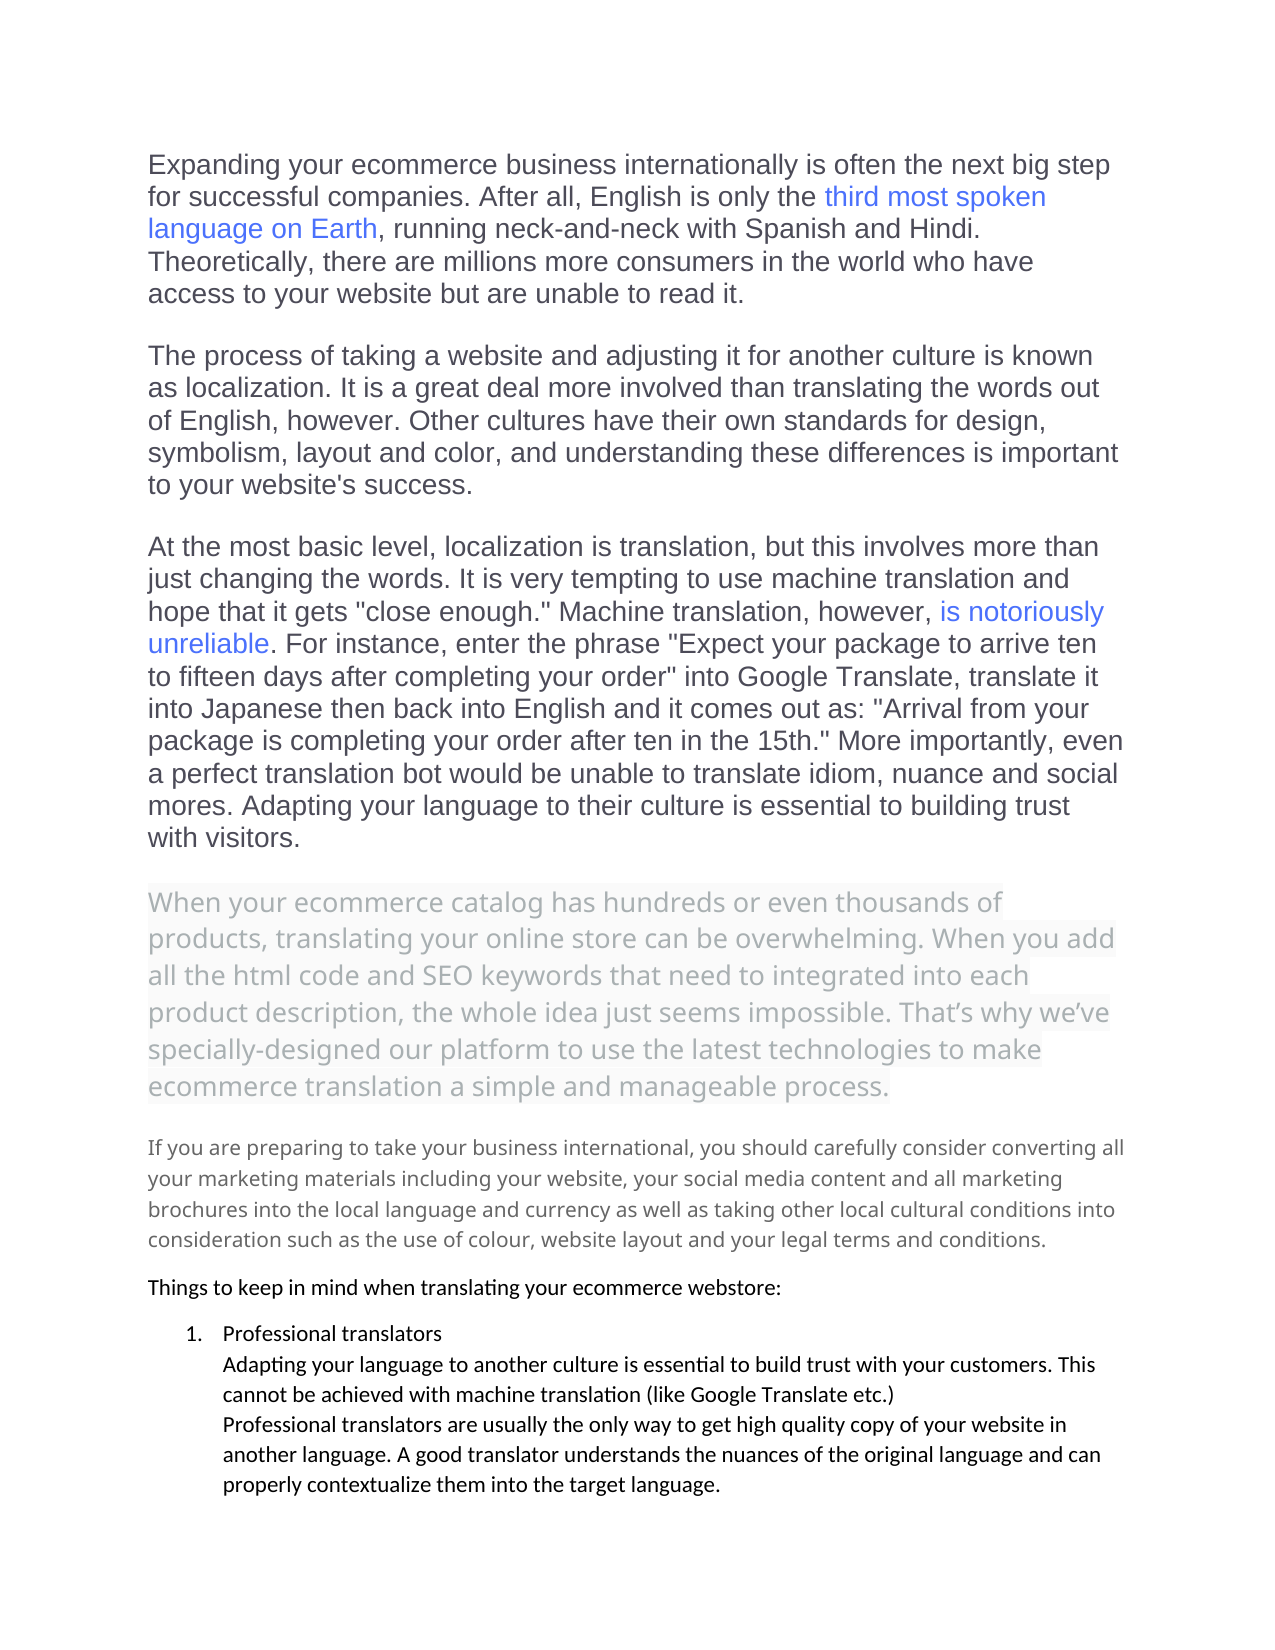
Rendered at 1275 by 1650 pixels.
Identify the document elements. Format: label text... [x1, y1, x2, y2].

text If you are preparing to take your business international, you should carefully consider converting all your marketing materials including your website, your social media content and all marketing brochures into the local language and currency as well as taking other local cultural conditions into consideration such as the use of colour, website layout and your legal terms and conditions. [148, 1133, 1127, 1254]
text When your ecommerce catalog has hundreds or even thousands of products, translating your online store can be overwhelming. When you add all the html code and SEO keywords that need to integrated into each product description, the whole idea just seems impossible. That’s why we’ve specially-designed our platform to use the latest technologies to make ecommerce translation a simple and manageable process. [148, 883, 1127, 1104]
list Adapting your language to another culture is essential to build trust with your customers. This cannot be achieved with machine translation (like Google Translate etc.) [223, 1350, 1127, 1408]
text The process of taking a website and adjusting it for another culture is known as localization. It is a great deal more involved than translating the words out of English, however. Other cultures have their own standards for design, symbolism, layout and color, and understanding these differences is important to your website's success. [148, 339, 1127, 501]
text Expanding your ecommerce business internationally is often the next big step for successful companies. After all, English is only the third most spoken language on Earth, running neck-and-neck with Spanish and Hindi. Theoretically, there are millions more consumers in the world who have access to your website but are unable to read it. [148, 148, 1127, 309]
list Professional translators [185, 1319, 1127, 1347]
text At the most basic level, localization is translation, but this involves more than just changing the words. It is very tempting to use machine translation and hope that it gets "close enough." Machine translation, however, is notoriously unreliable. For instance, enter the phrase "Expect your package to arrive ten to fifteen days after completing your order" into Google Translate, translate it into Japanese then back into English and it comes out as: "Arrival from your package is completing your order after ten in the 15th." More importantly, even a perfect translation bot would be unable to translate idiom, nuance and social mores. Adapting your language to their culture is essential to building trust with visitors. [148, 530, 1127, 854]
list Professional translators are usually the only way to get high quality copy of your website in another language. A good translator understands the nuances of the original language and can properly contextualize them into the target language. [223, 1410, 1127, 1498]
text Things to keep in mind when translating your ecommerce webstore: [148, 1273, 1127, 1301]
